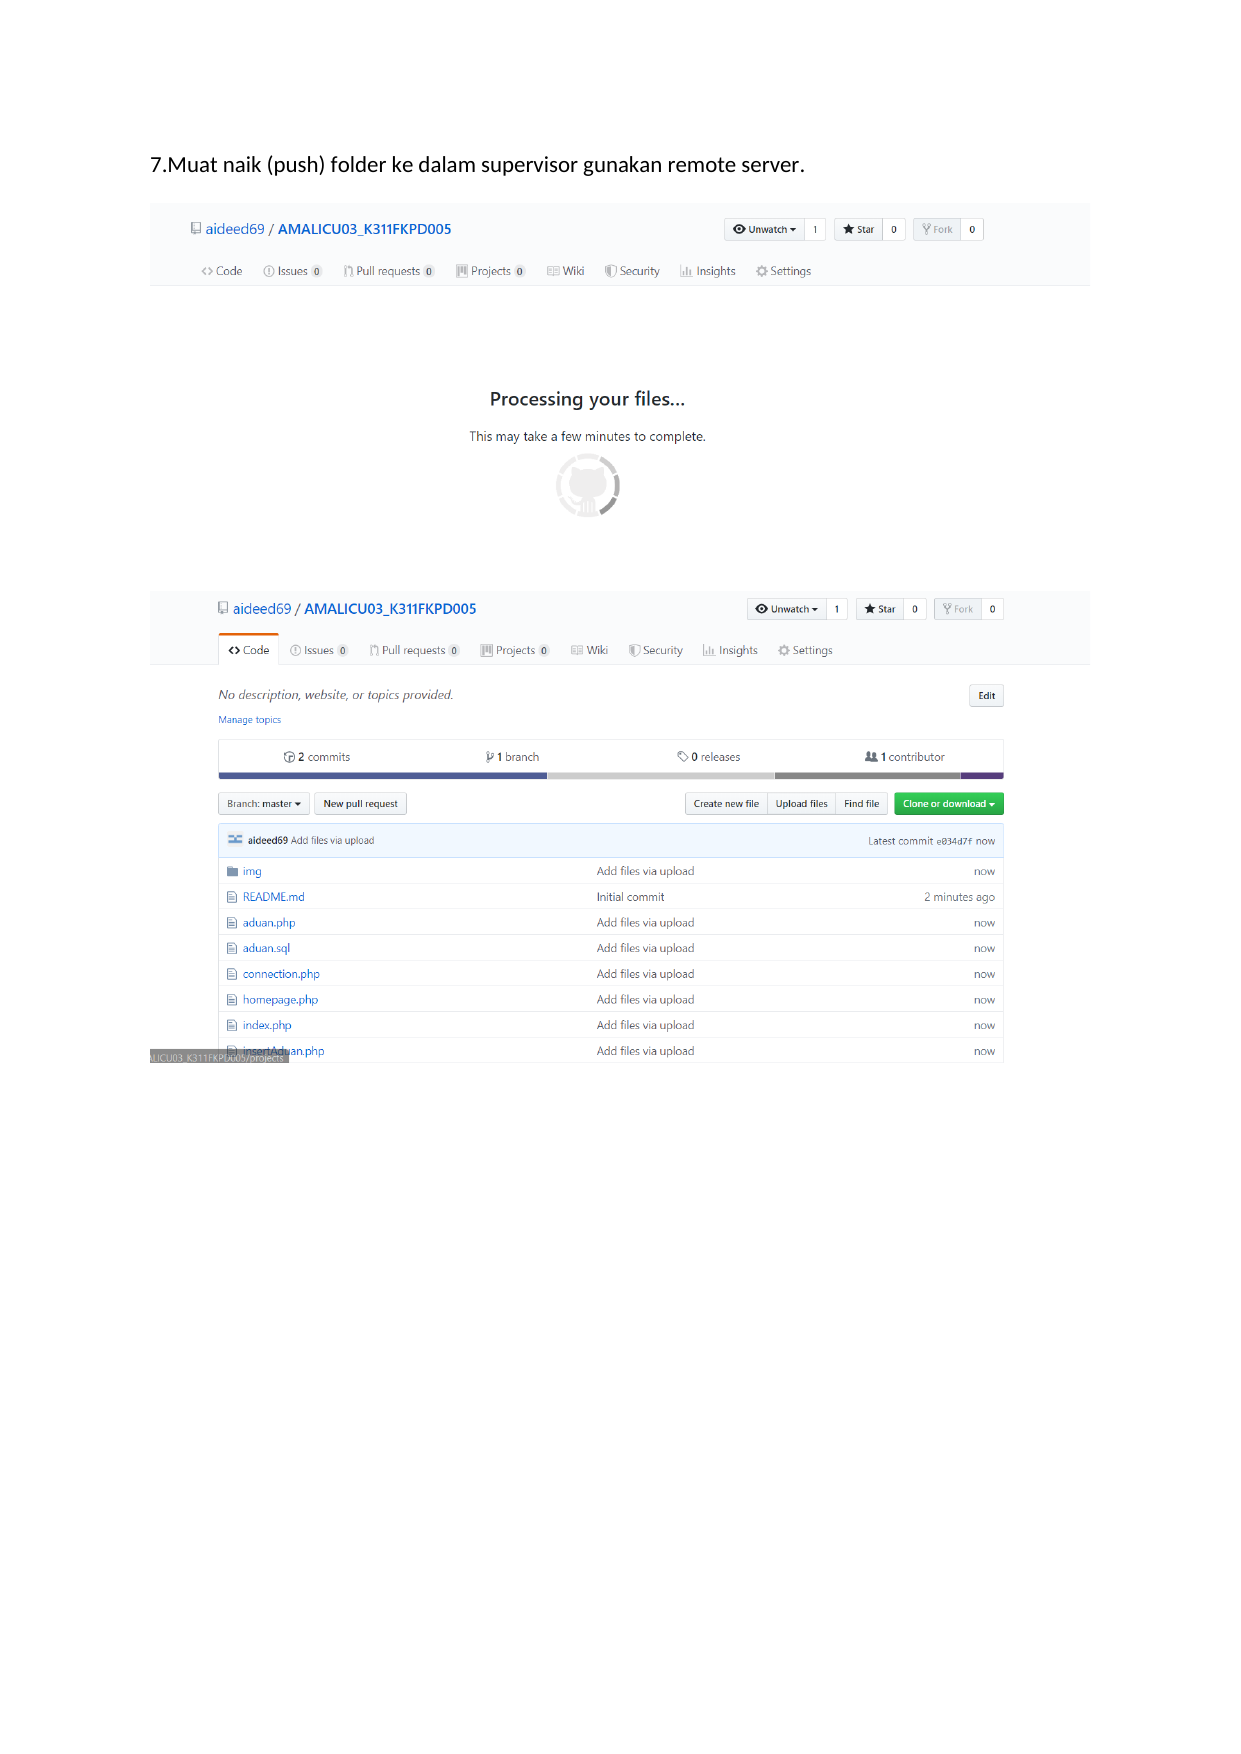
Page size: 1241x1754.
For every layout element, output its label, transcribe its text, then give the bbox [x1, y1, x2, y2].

picture [150, 591, 1091, 1063]
picture [150, 203, 1091, 567]
text 7.Muat naik (push) folder ke dalam supervisor gunakan remote server. [150, 150, 1090, 178]
